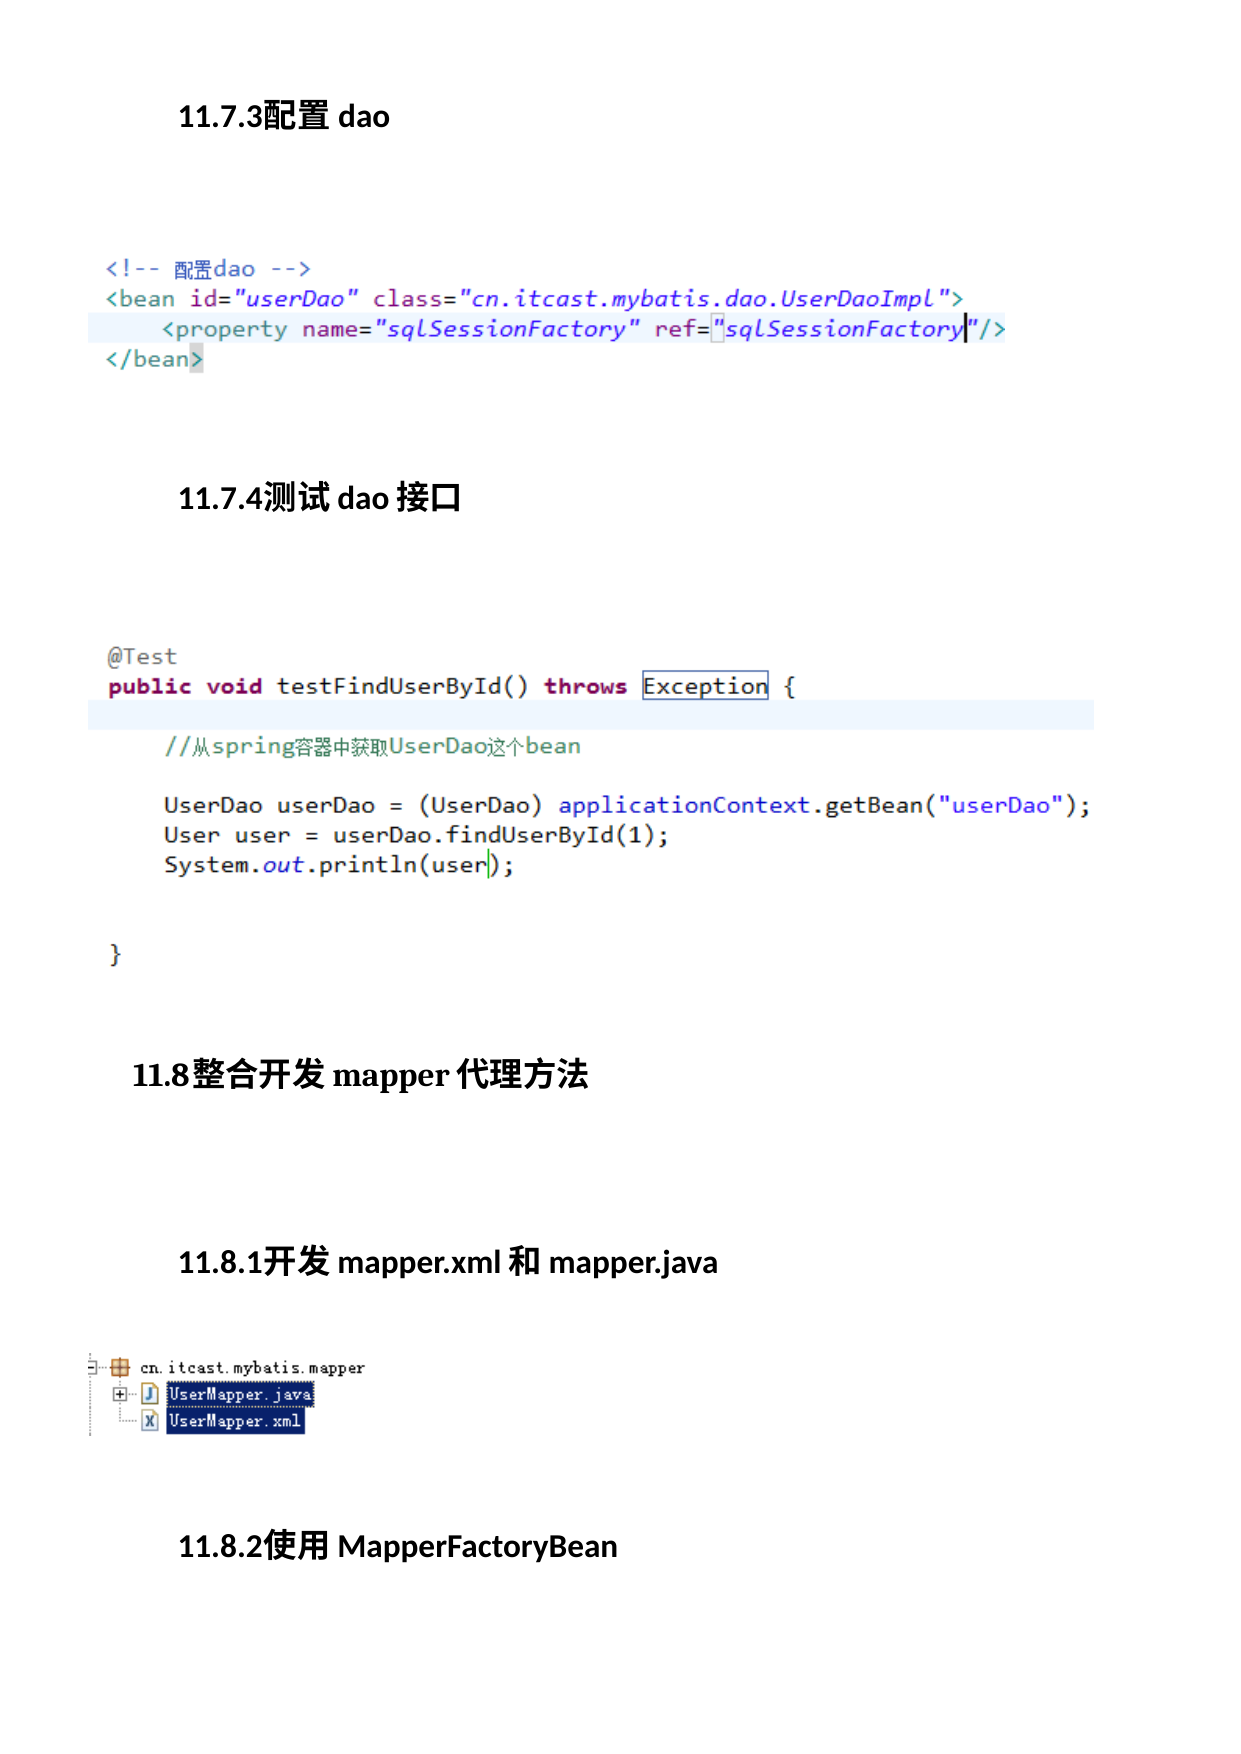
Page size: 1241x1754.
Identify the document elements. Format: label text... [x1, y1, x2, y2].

subtitle 整合开发mapper代理方法 [133, 1039, 1167, 1104]
subtitle 测试dao接口 [177, 462, 1167, 527]
picture [88, 622, 1094, 993]
picture [88, 1353, 395, 1436]
subtitle 使用MapperFactoryBean [177, 1510, 1167, 1575]
picture [88, 240, 1005, 397]
subtitle 配置 dao [177, 81, 1167, 146]
subtitle 开发mapper.xml和mapper.java [177, 1226, 1167, 1291]
